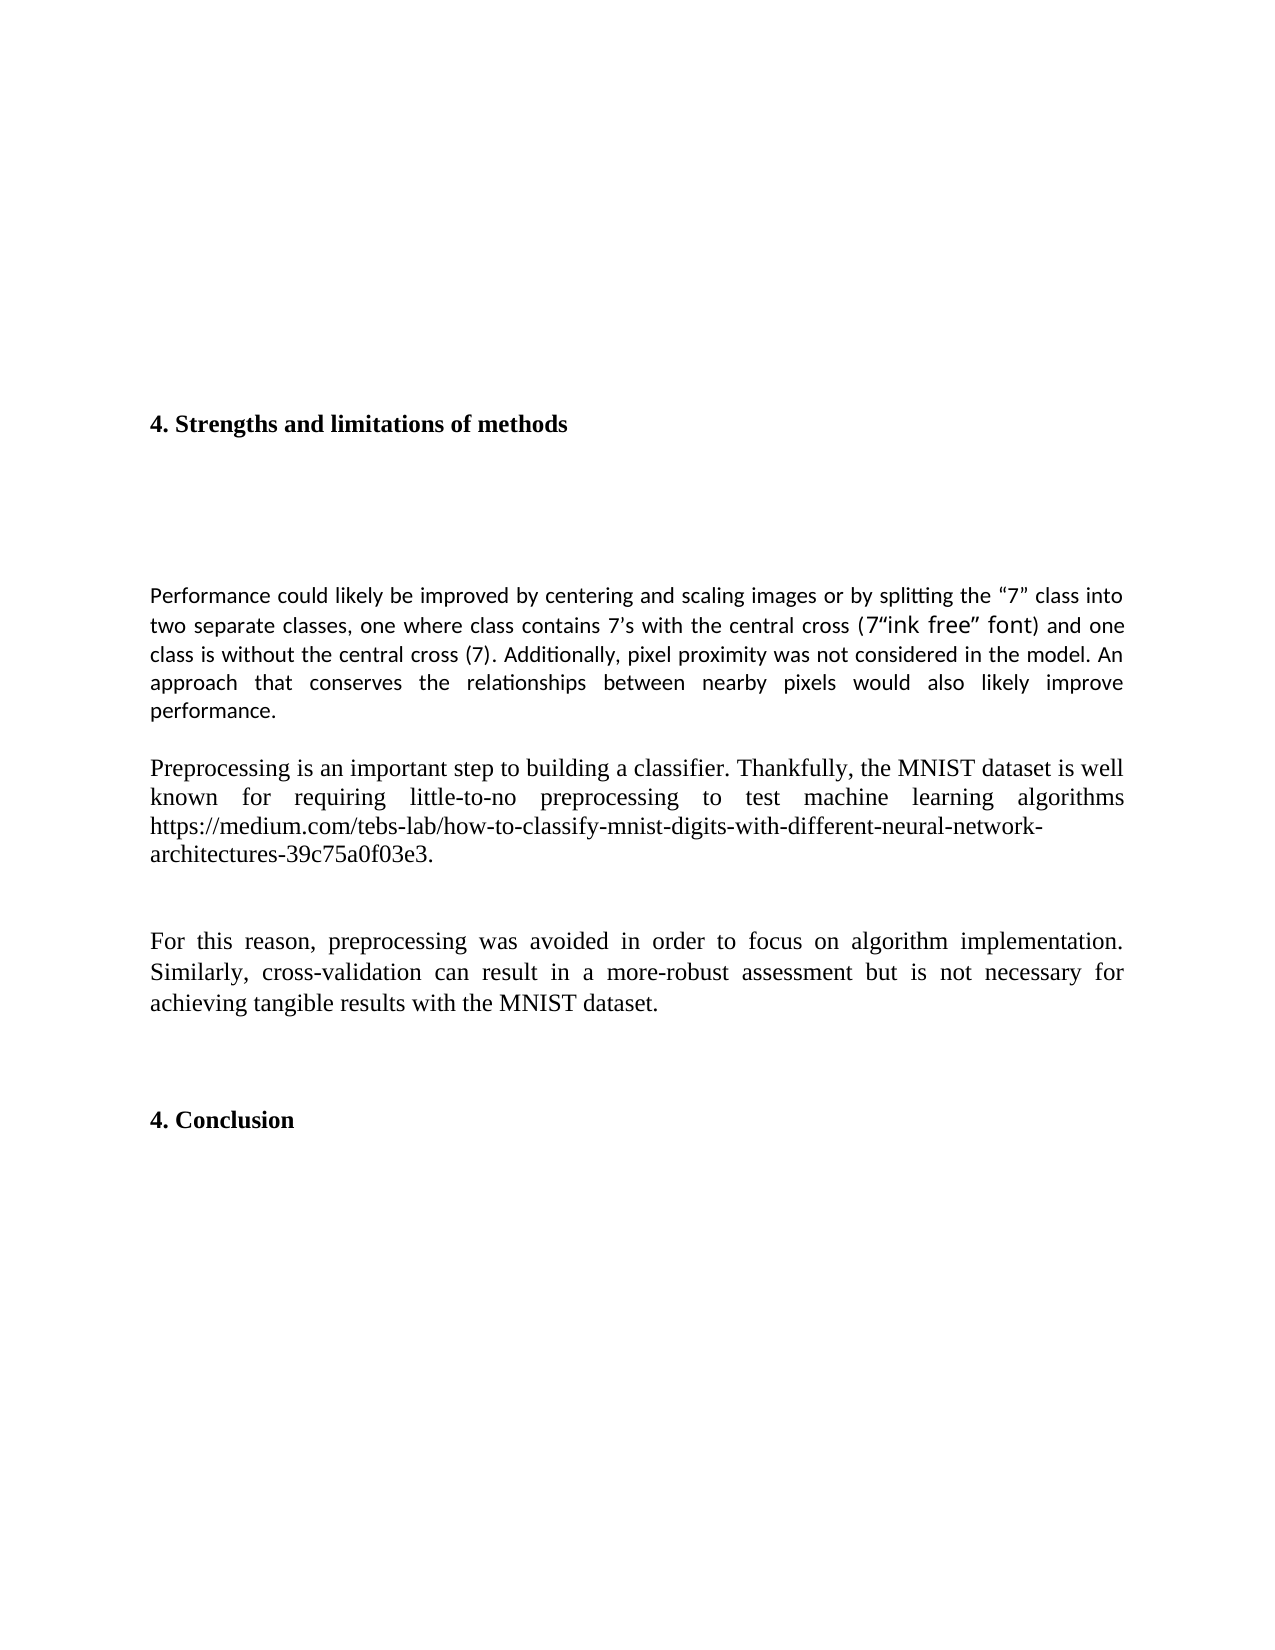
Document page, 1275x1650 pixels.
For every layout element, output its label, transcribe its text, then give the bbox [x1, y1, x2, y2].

text Performance could likely be improved by centering and scaling images or by splitting the “7” class into two separate classes, one where class contains 7’s with the central cross (7“ink free” font) and one class is without the central cross (7). Additionally, pixel proximity was not considered in the model. An approach that conserves the relationships between nearby pixels would also likely improve performance. [150, 581, 1125, 724]
text Preprocessing is an important step to building a classifier. Thankfully, the MNIST dataset is well known for requiring little-to-no preprocessing to test machine learning algorithms https://medium.com/tebs-lab/how-to-classify-mnist-digits-with-different-neural-network-architectures-39c75a0f03e3. [150, 753, 1125, 868]
text For this reason, preprocessing was avoided in order to focus on algorithm implementation. Similarly, cross-validation can result in a more-robust assessment but is not necessary for achieving tangible results with the MNIST dataset. [150, 926, 1125, 1017]
text 4. Strengths and limitations of methods [150, 409, 1125, 437]
text 4. Conclusion [150, 1105, 1125, 1134]
